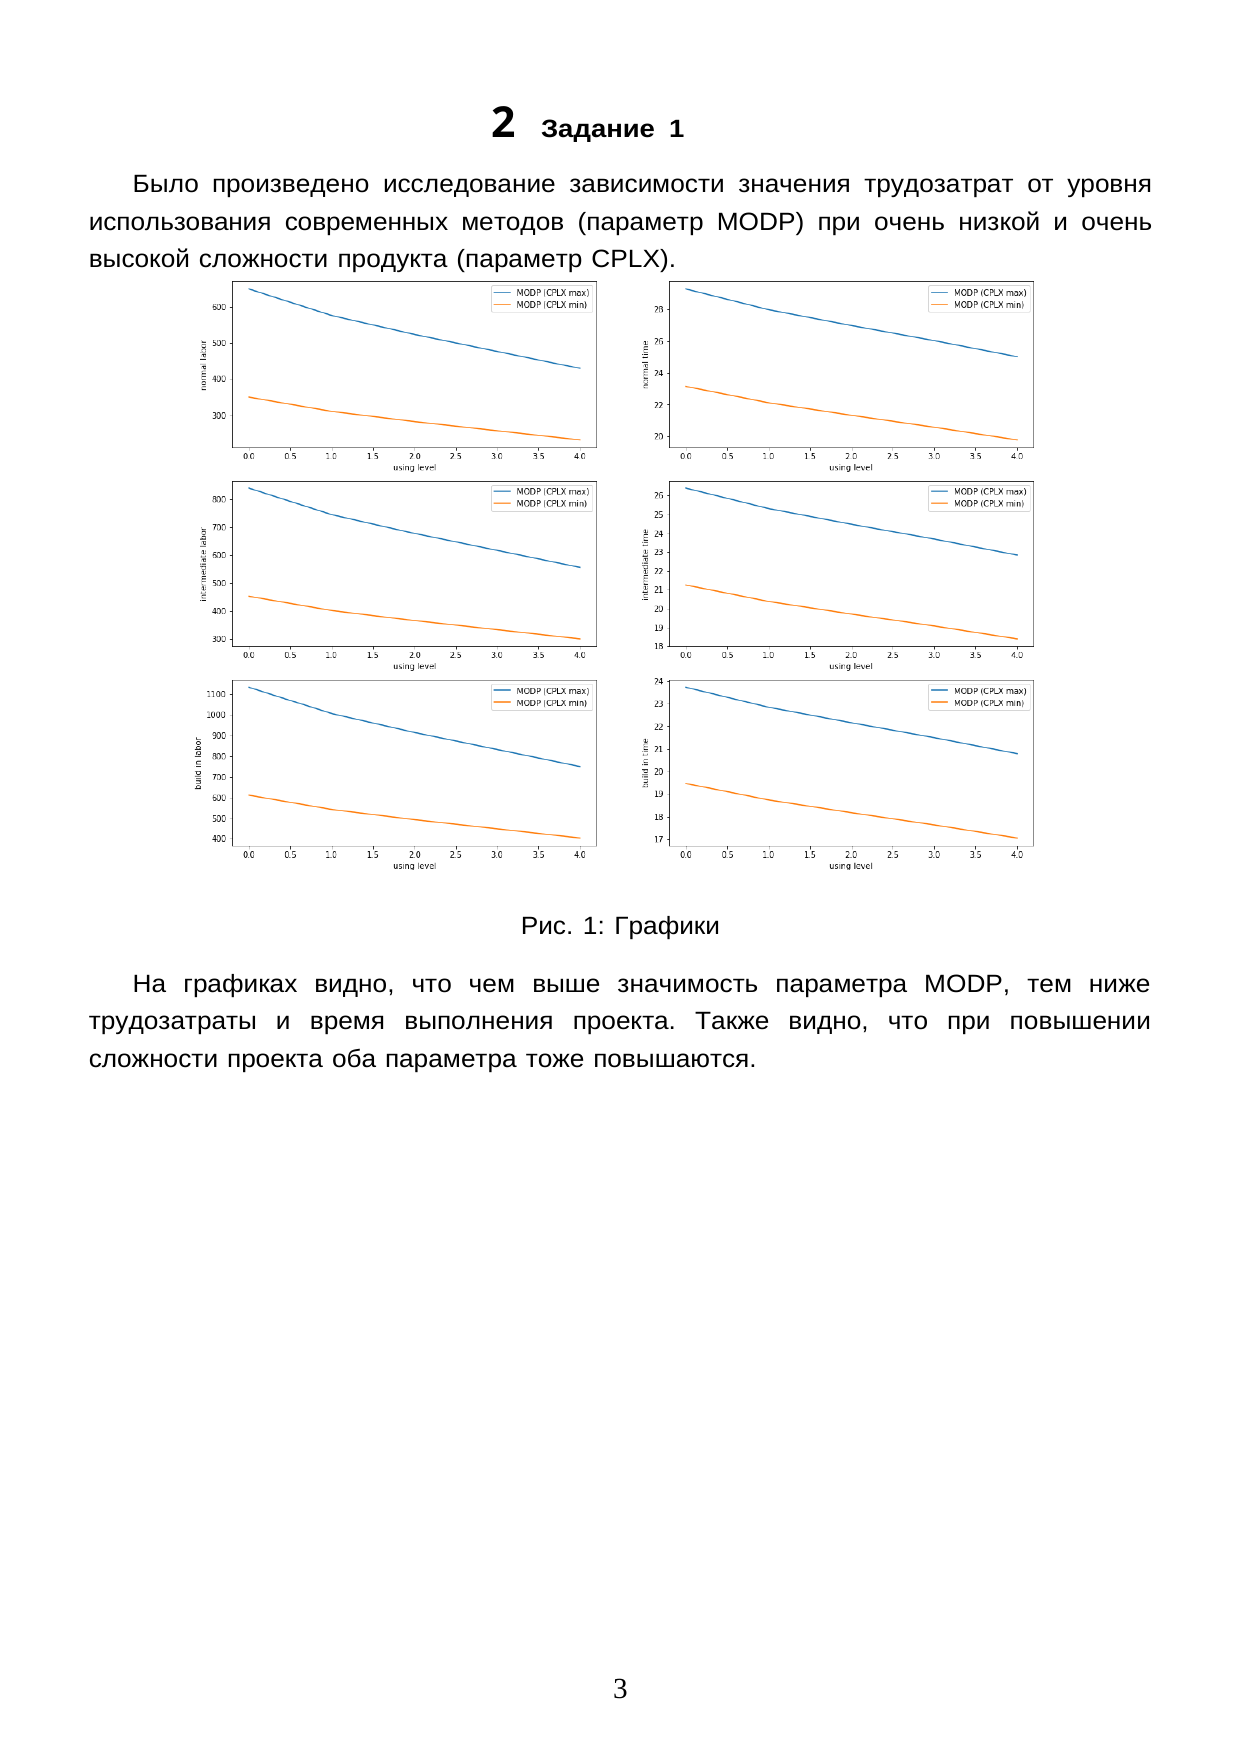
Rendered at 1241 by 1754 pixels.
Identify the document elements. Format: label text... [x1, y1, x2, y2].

text Рис. 1: Графики [276, 911, 964, 939]
text На графиках видно, что чем выше значимость параметра MODP, тем ниже трудозатраты и время выполнения проекта. Также видно, что при повышении сложности проекта оба параметра тоже повышаются. [88, 969, 1152, 1073]
subtitle Задание 1 [491, 92, 1167, 150]
text Было произведено исследование зависимости значения трудозатрат от уровня использования современных методов (параметр MODP) при очень низкой и очень высокой сложности продукта (параметр CPLX). [88, 169, 1152, 273]
picture [194, 281, 1034, 870]
